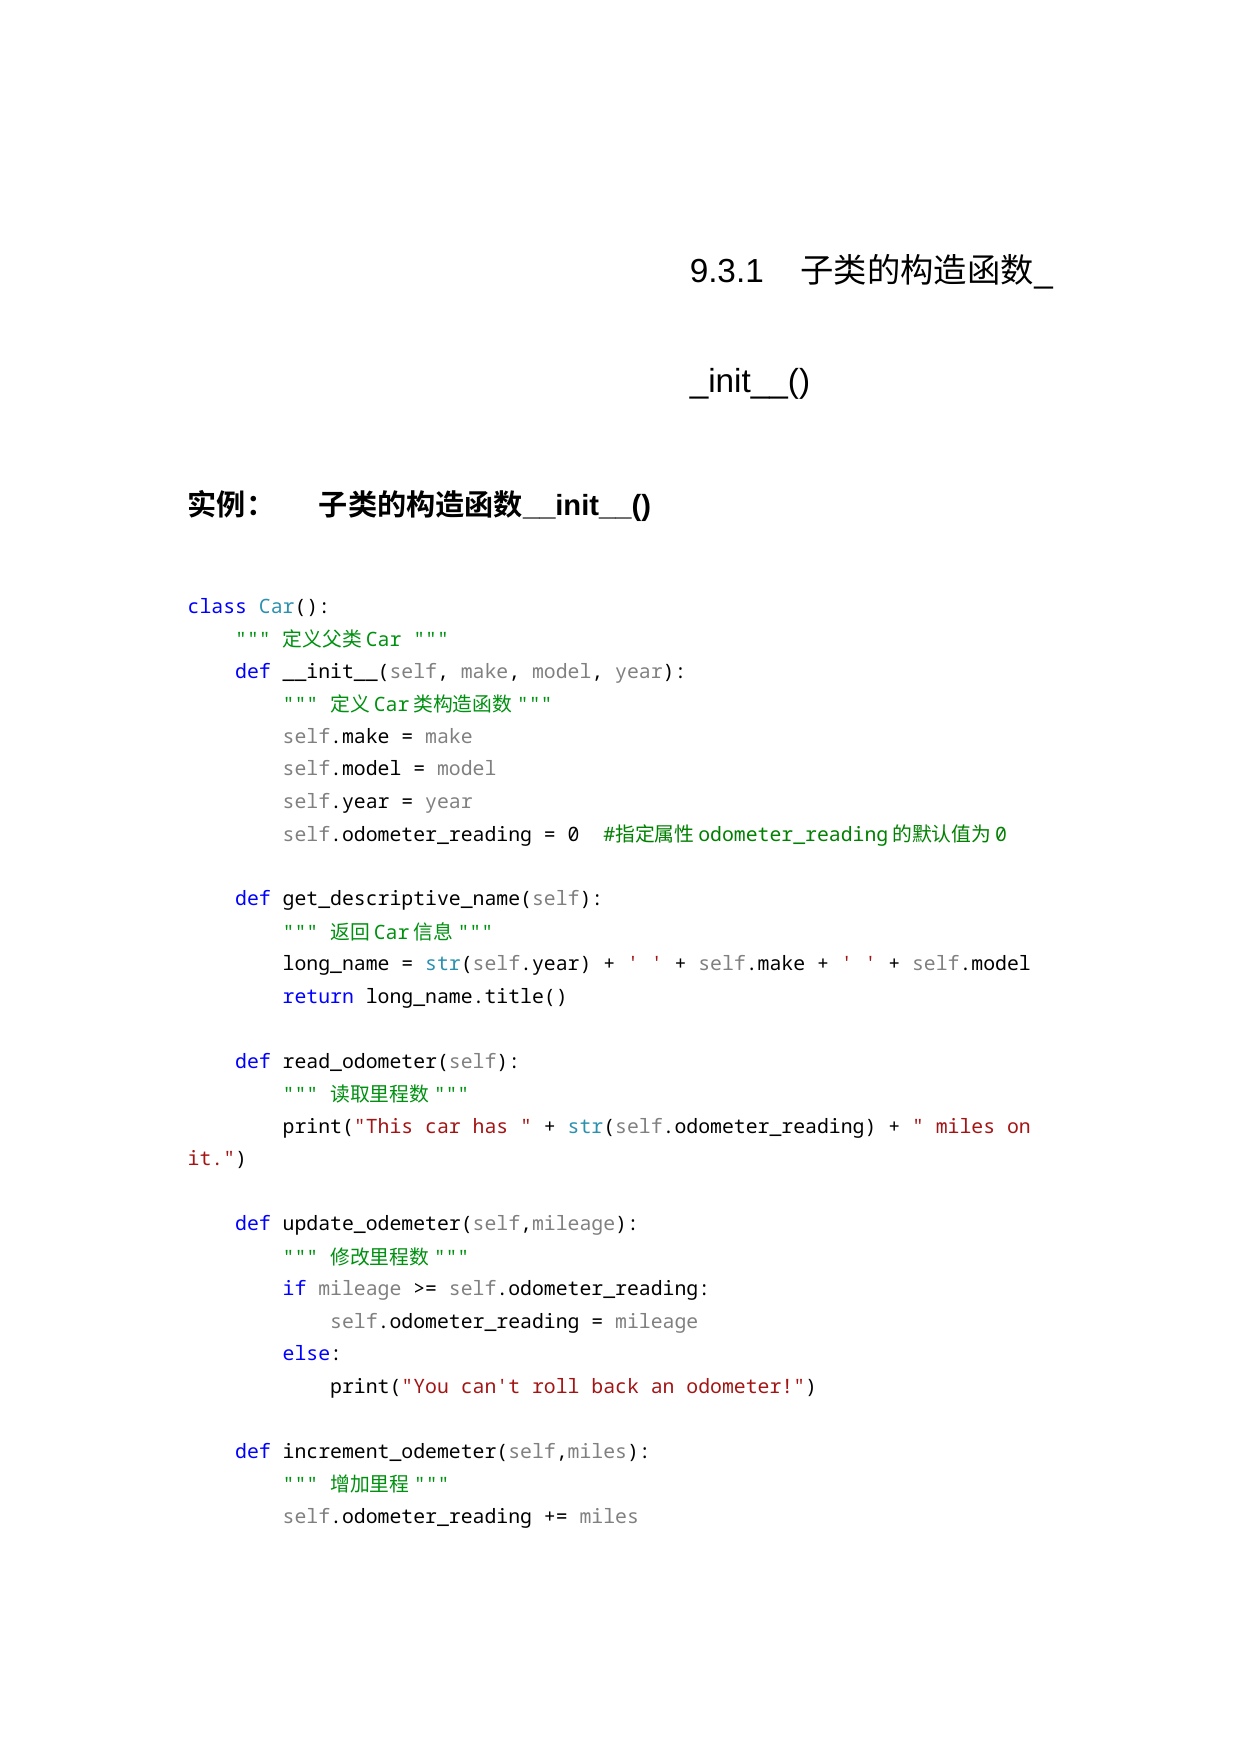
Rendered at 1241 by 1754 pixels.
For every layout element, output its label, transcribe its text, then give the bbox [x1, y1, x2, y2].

text """ 读取里程数 """ [187, 1077, 1053, 1109]
text self.odometer_reading = mileage [187, 1304, 1053, 1337]
text return long_name.title() [187, 979, 1053, 1012]
text def read_odometer(self): [187, 1044, 1053, 1077]
text """ 返回Car信息 """ [187, 914, 1053, 947]
text self.model = model [187, 752, 1053, 784]
text self.year = year [187, 784, 1053, 817]
text if mileage >= self.odometer_reading: [187, 1272, 1053, 1304]
text self.make = make [187, 719, 1053, 752]
text else: [187, 1337, 1053, 1369]
text """ 定义Car类构造函数 """ [187, 687, 1053, 719]
text """ 定义父类Car """ [187, 622, 1053, 654]
text """ 修改里程数 """ [187, 1239, 1053, 1272]
text self.odometer_reading = 0 #指定属性odometer_reading的默认值为0 [187, 817, 1053, 849]
text long_name = str(self.year) + ' ' + self.make + ' ' + self.model [187, 947, 1053, 979]
text print("This car has " + str(self.odometer_reading) + " miles on it.") [187, 1109, 1053, 1174]
text class Car(): [187, 589, 1053, 622]
text def get_descriptive_name(self): [187, 882, 1053, 914]
subtitle 子类的构造函数__init__() [689, 236, 1053, 413]
text """ 增加里程 """ [187, 1467, 1053, 1499]
text def __init__(self, make, model, year): [187, 654, 1053, 687]
text def update_odemeter(self,mileage): [187, 1207, 1053, 1239]
text def increment_odemeter(self,miles): [187, 1434, 1053, 1467]
text print("You can't roll back an odometer!") [187, 1369, 1053, 1402]
subtitle 子类的构造函数__init__() [187, 471, 1053, 536]
text self.odometer_reading += miles [187, 1499, 1053, 1532]
